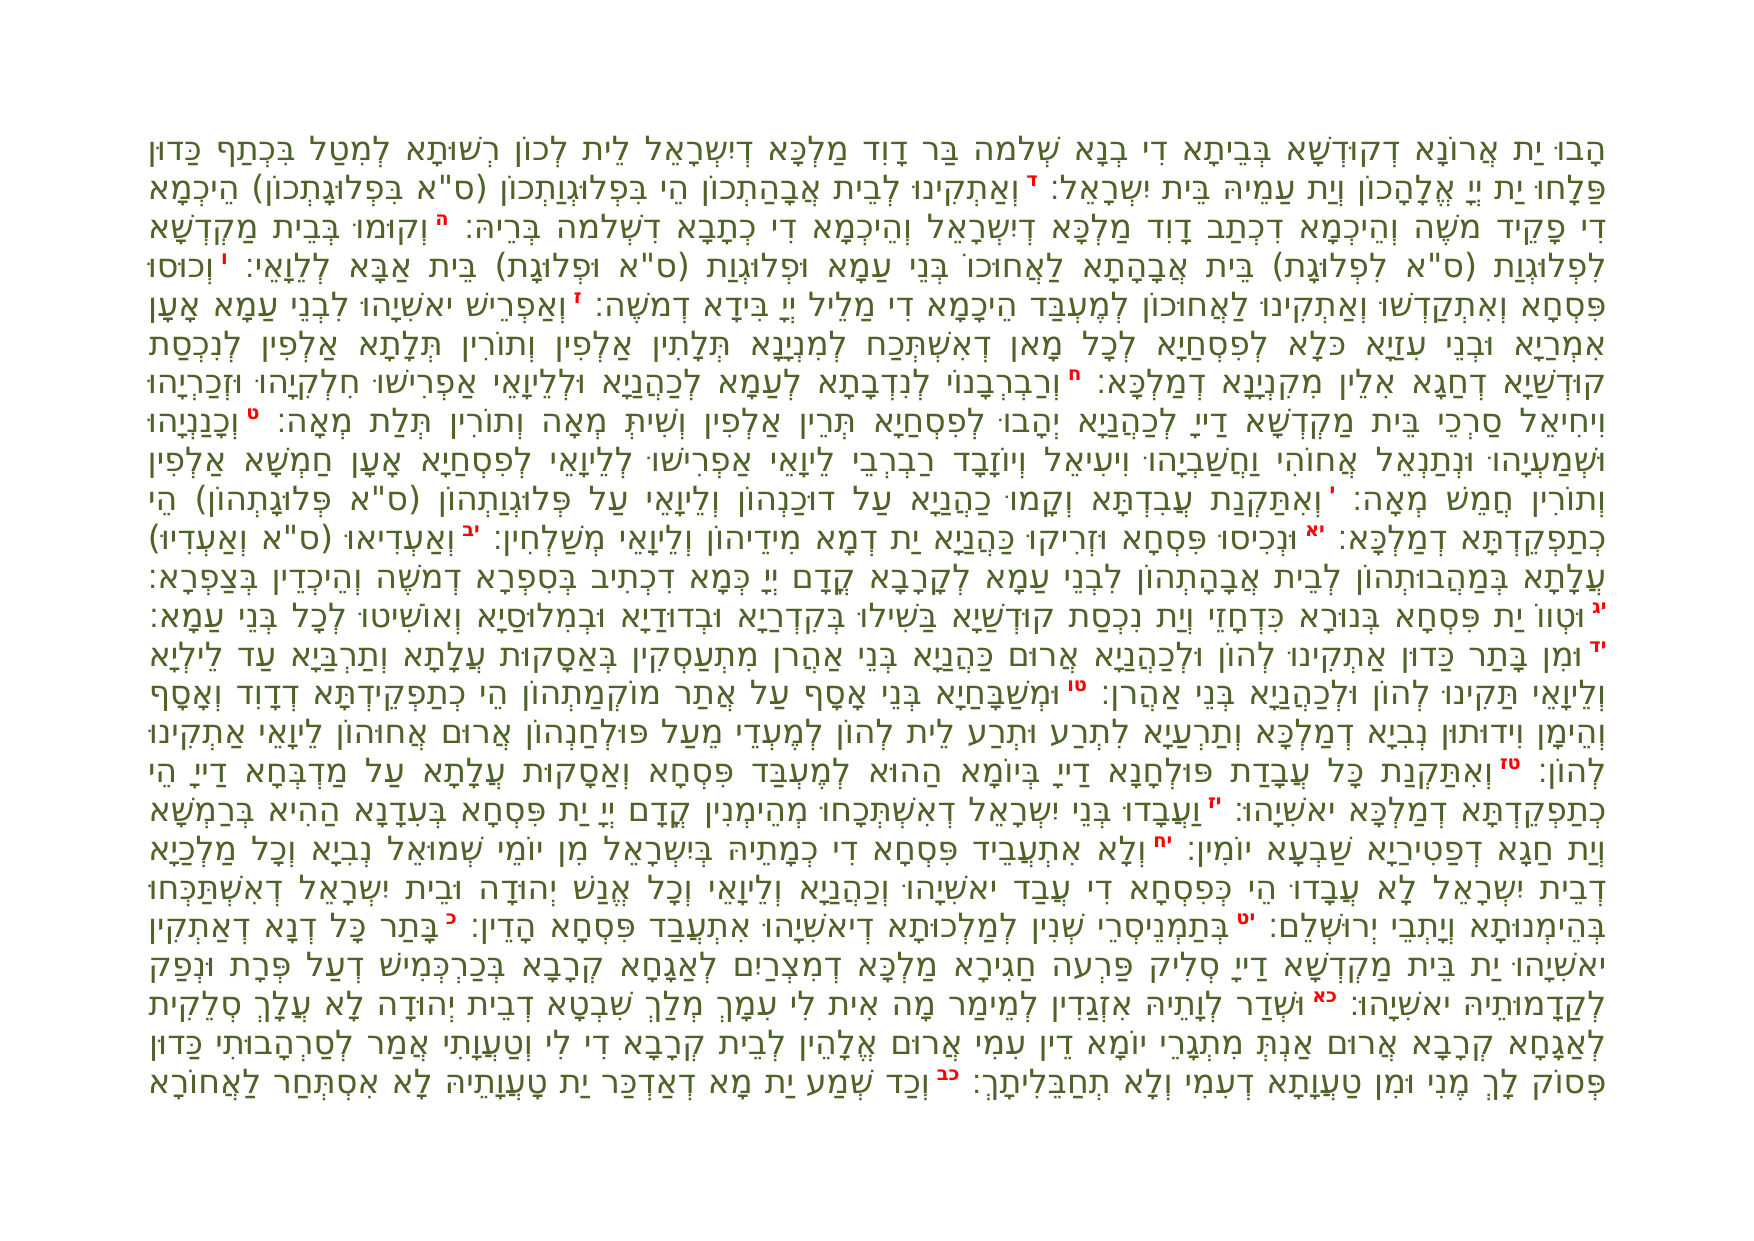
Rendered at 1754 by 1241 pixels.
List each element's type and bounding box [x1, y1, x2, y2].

text [148, 130, 1606, 1101]
